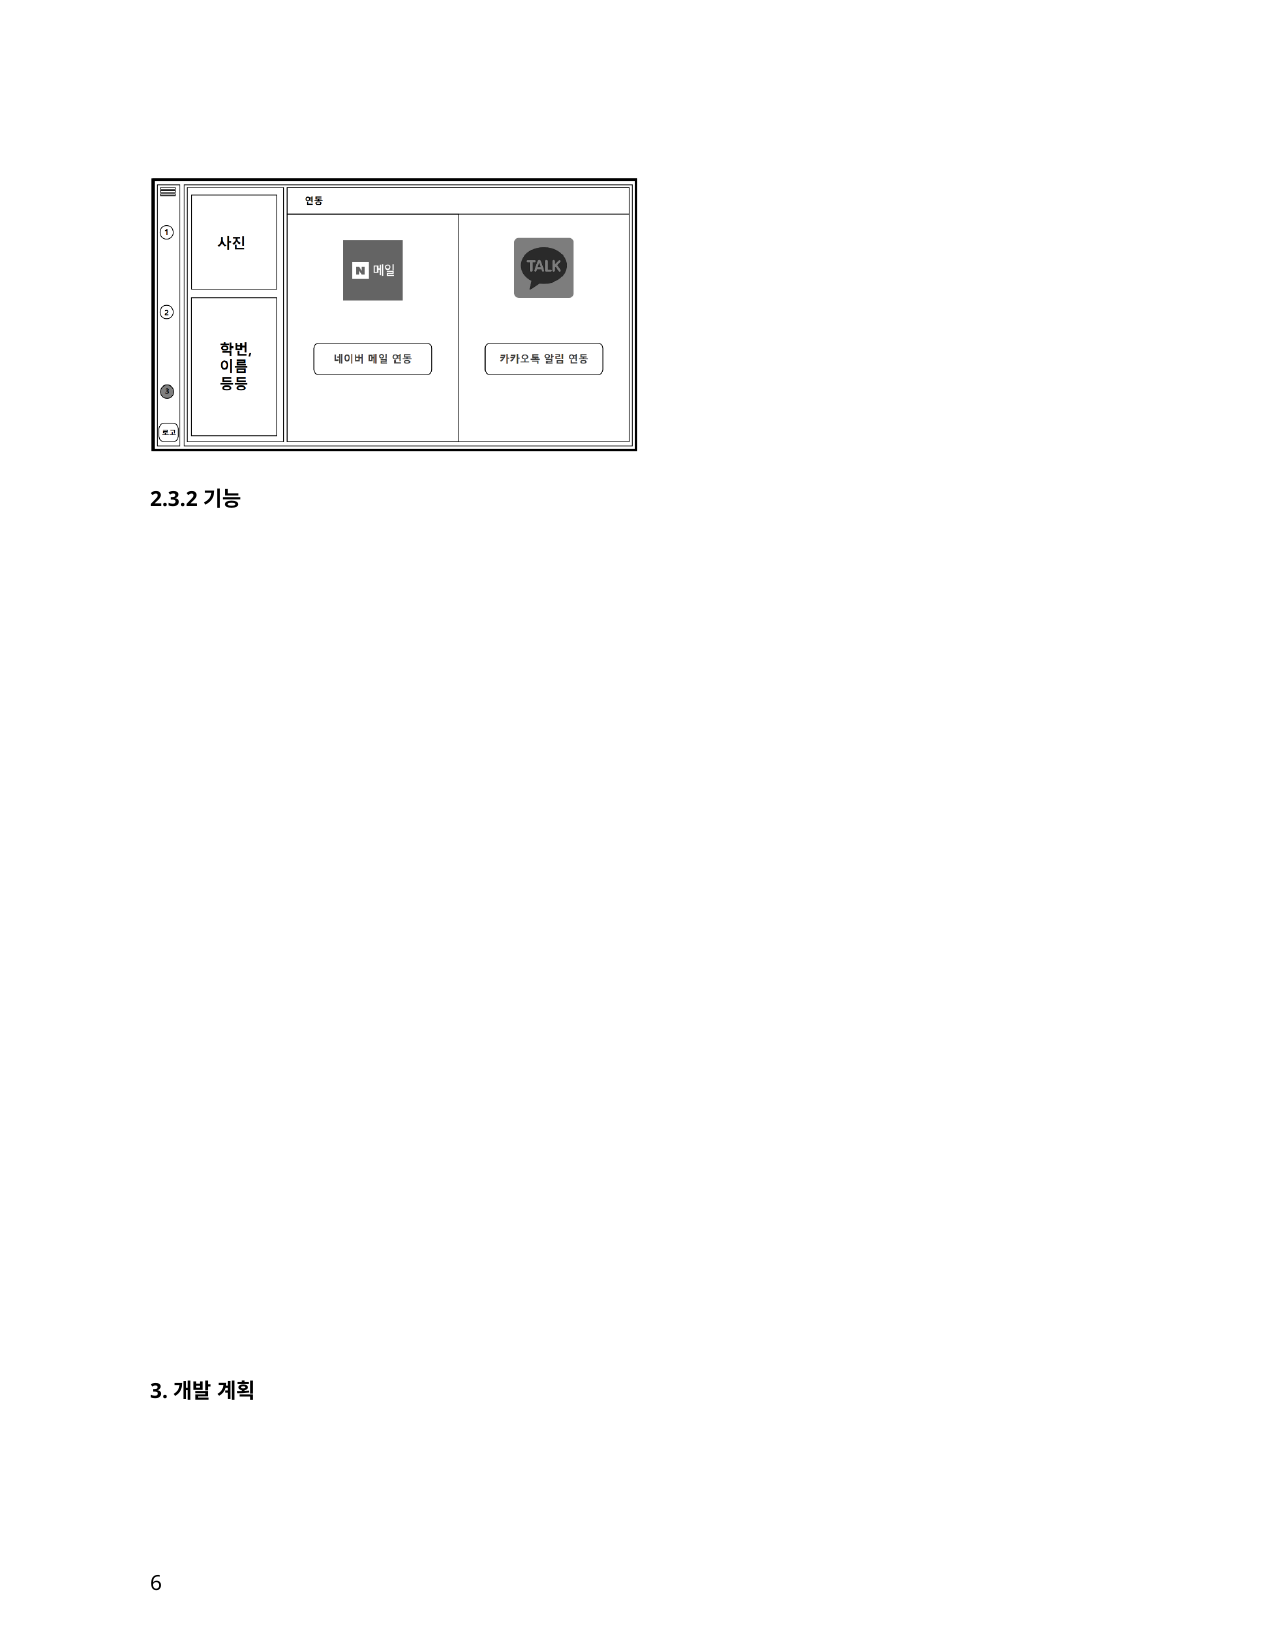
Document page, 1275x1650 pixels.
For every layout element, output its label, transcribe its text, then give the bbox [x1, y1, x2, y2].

text 3. 개발 계획 [150, 1374, 1125, 1404]
text 2.3.2 기능 [150, 482, 1125, 512]
picture [150, 177, 638, 452]
